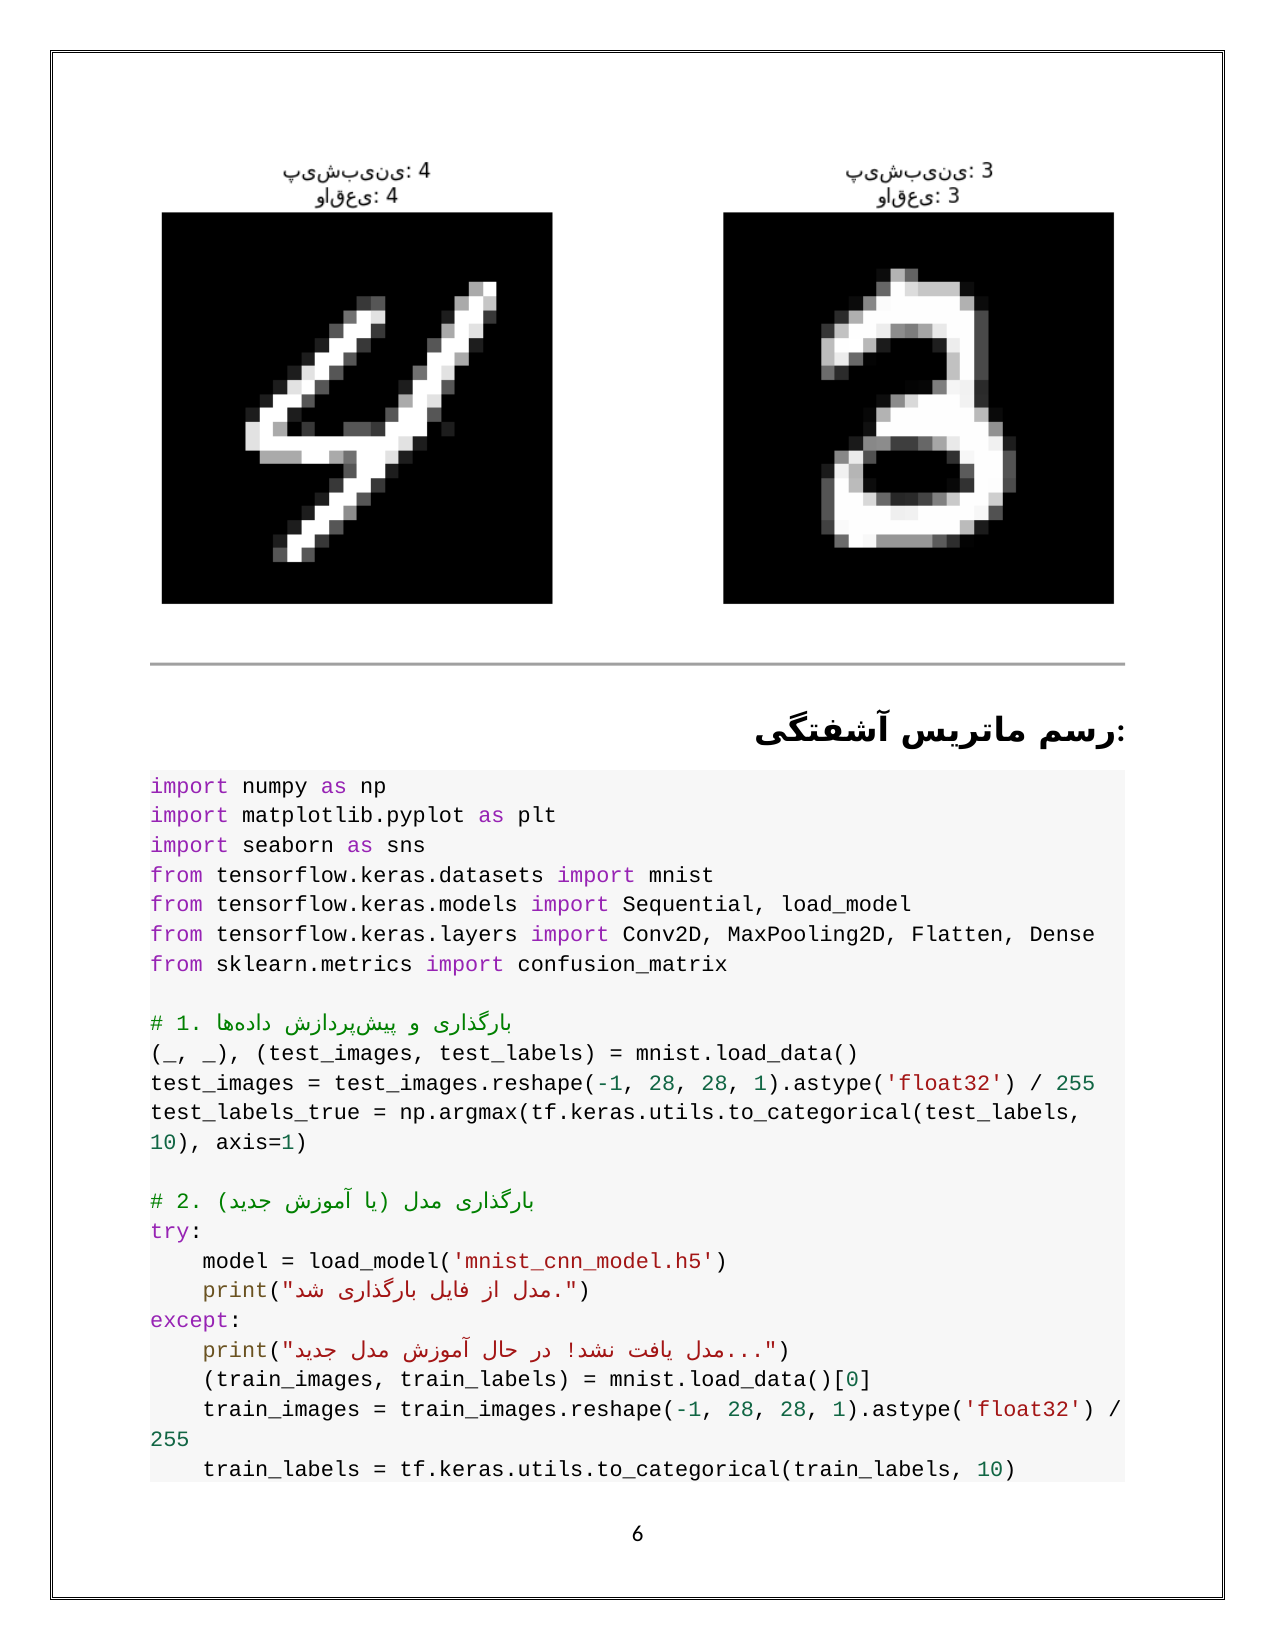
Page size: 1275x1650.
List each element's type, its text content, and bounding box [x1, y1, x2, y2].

text print("مدل یافت نشد! در حال آموزش مدل جدید...") [150, 1334, 1125, 1364]
text test_images = test_images.reshape(-1, 28, 28, 1).astype('float32') / 255 [150, 1067, 1125, 1097]
text train_images = train_images.reshape(-1, 28, 28, 1).astype('float32') / 255 [150, 1393, 1125, 1453]
text # 1. بارگذاری و پیش‌پردازش داده‌ها [150, 1007, 1125, 1037]
text import matplotlib.pyplot as plt [150, 800, 1125, 829]
picture [150, 150, 1125, 616]
text from tensorflow.keras.models import Sequential, load_model [150, 889, 1125, 918]
text import numpy as np [150, 770, 1125, 800]
text (train_images, train_labels) = mnist.load_data()[0] [150, 1364, 1125, 1393]
text except: [150, 1304, 1125, 1334]
text # 2. بارگذاری مدل (یا آموزش جدید) [150, 1186, 1125, 1215]
text train_labels = tf.keras.utils.to_categorical(train_labels, 10) [150, 1453, 1125, 1482]
text try: [150, 1215, 1125, 1245]
text (_, _), (test_images, test_labels) = mnist.load_data() [150, 1037, 1125, 1067]
text رسم ماتریس آشفتگی: [150, 709, 1125, 750]
text model = load_model('mnist_cnn_model.h5') [150, 1245, 1125, 1275]
text from tensorflow.keras.layers import Conv2D, MaxPooling2D, Flatten, Dense [150, 918, 1125, 948]
text print("مدل از فایل بارگذاری شد.") [150, 1275, 1125, 1304]
text from sklearn.metrics import confusion_matrix [150, 948, 1125, 978]
text from tensorflow.keras.datasets import mnist [150, 859, 1125, 889]
text test_labels_true = np.argmax(tf.keras.utils.to_categorical(test_labels, 10), axis=1) [150, 1097, 1125, 1156]
text import seaborn as sns [150, 829, 1125, 859]
